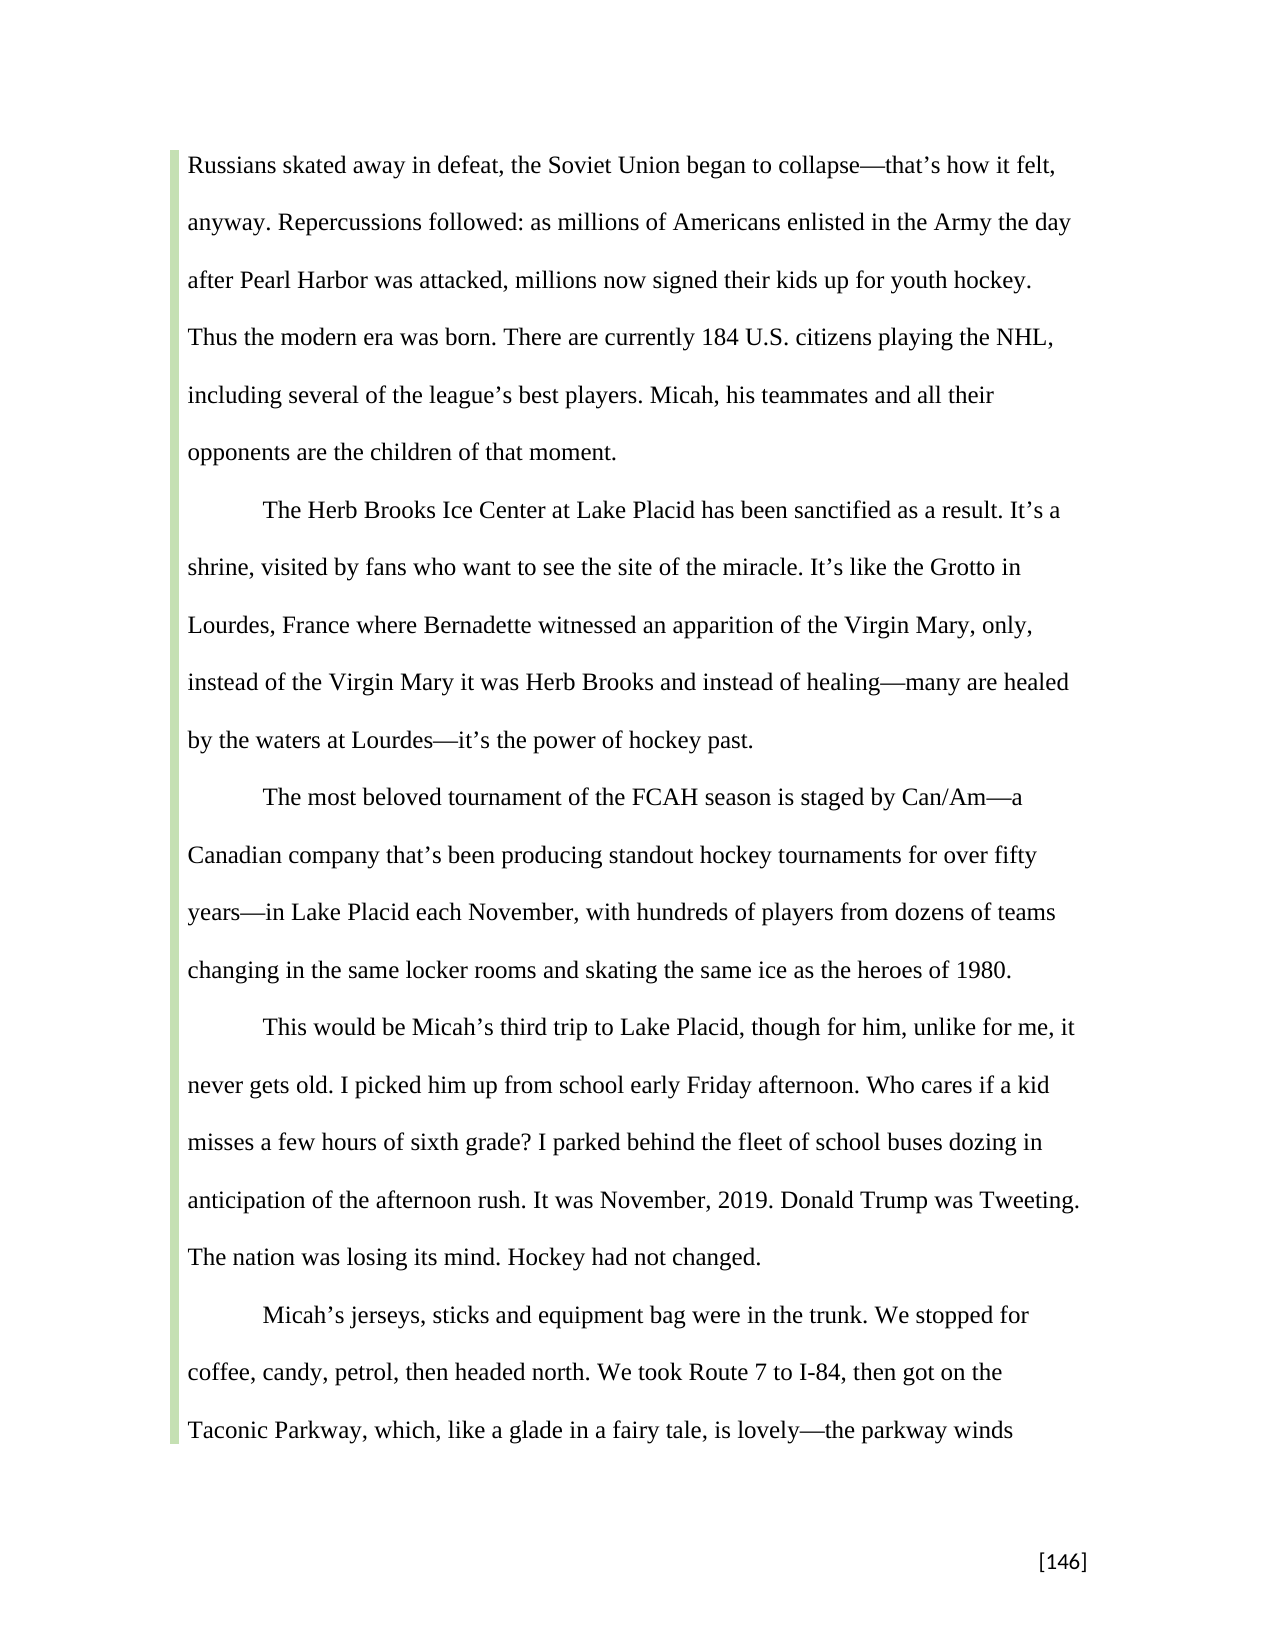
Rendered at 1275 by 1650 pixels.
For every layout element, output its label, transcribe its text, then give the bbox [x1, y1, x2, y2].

text The Herb Brooks Ice Center at Lake Placid has been sanctified as a result. It’s a shrine, visited by fans who want to see the site of the miracle. It’s like the Grotto in Lourdes, France where Bernadette witnessed an apparition of the Virgin Mary, only, instead of the Virgin Mary it was Herb Brooks and instead of healing—many are healed by the waters at Lourdes—it’s the power of hockey past. [179, 495, 1087, 754]
text The most beloved tournament of the FCAH season is staged by Can/Am—a Canadian company that’s been producing standout hockey tournaments for over fifty years—in Lake Placid each November, with hundreds of players from dozens of teams changing in the same locker rooms and skating the same ice as the heroes of 1980. [179, 782, 1087, 984]
text This would be Micah’s third trip to Lake Placid, though for him, unlike for me, it never gets old. I picked him up from school early Friday afternoon. Who cares if a kid misses a few hours of sixth grade? I parked behind the fleet of school buses dozing in anticipation of the afternoon rush. It was November, 2019. Donald Trump was Tweeting. The nation was losing its mind. Hockey had not changed. [179, 1012, 1087, 1271]
